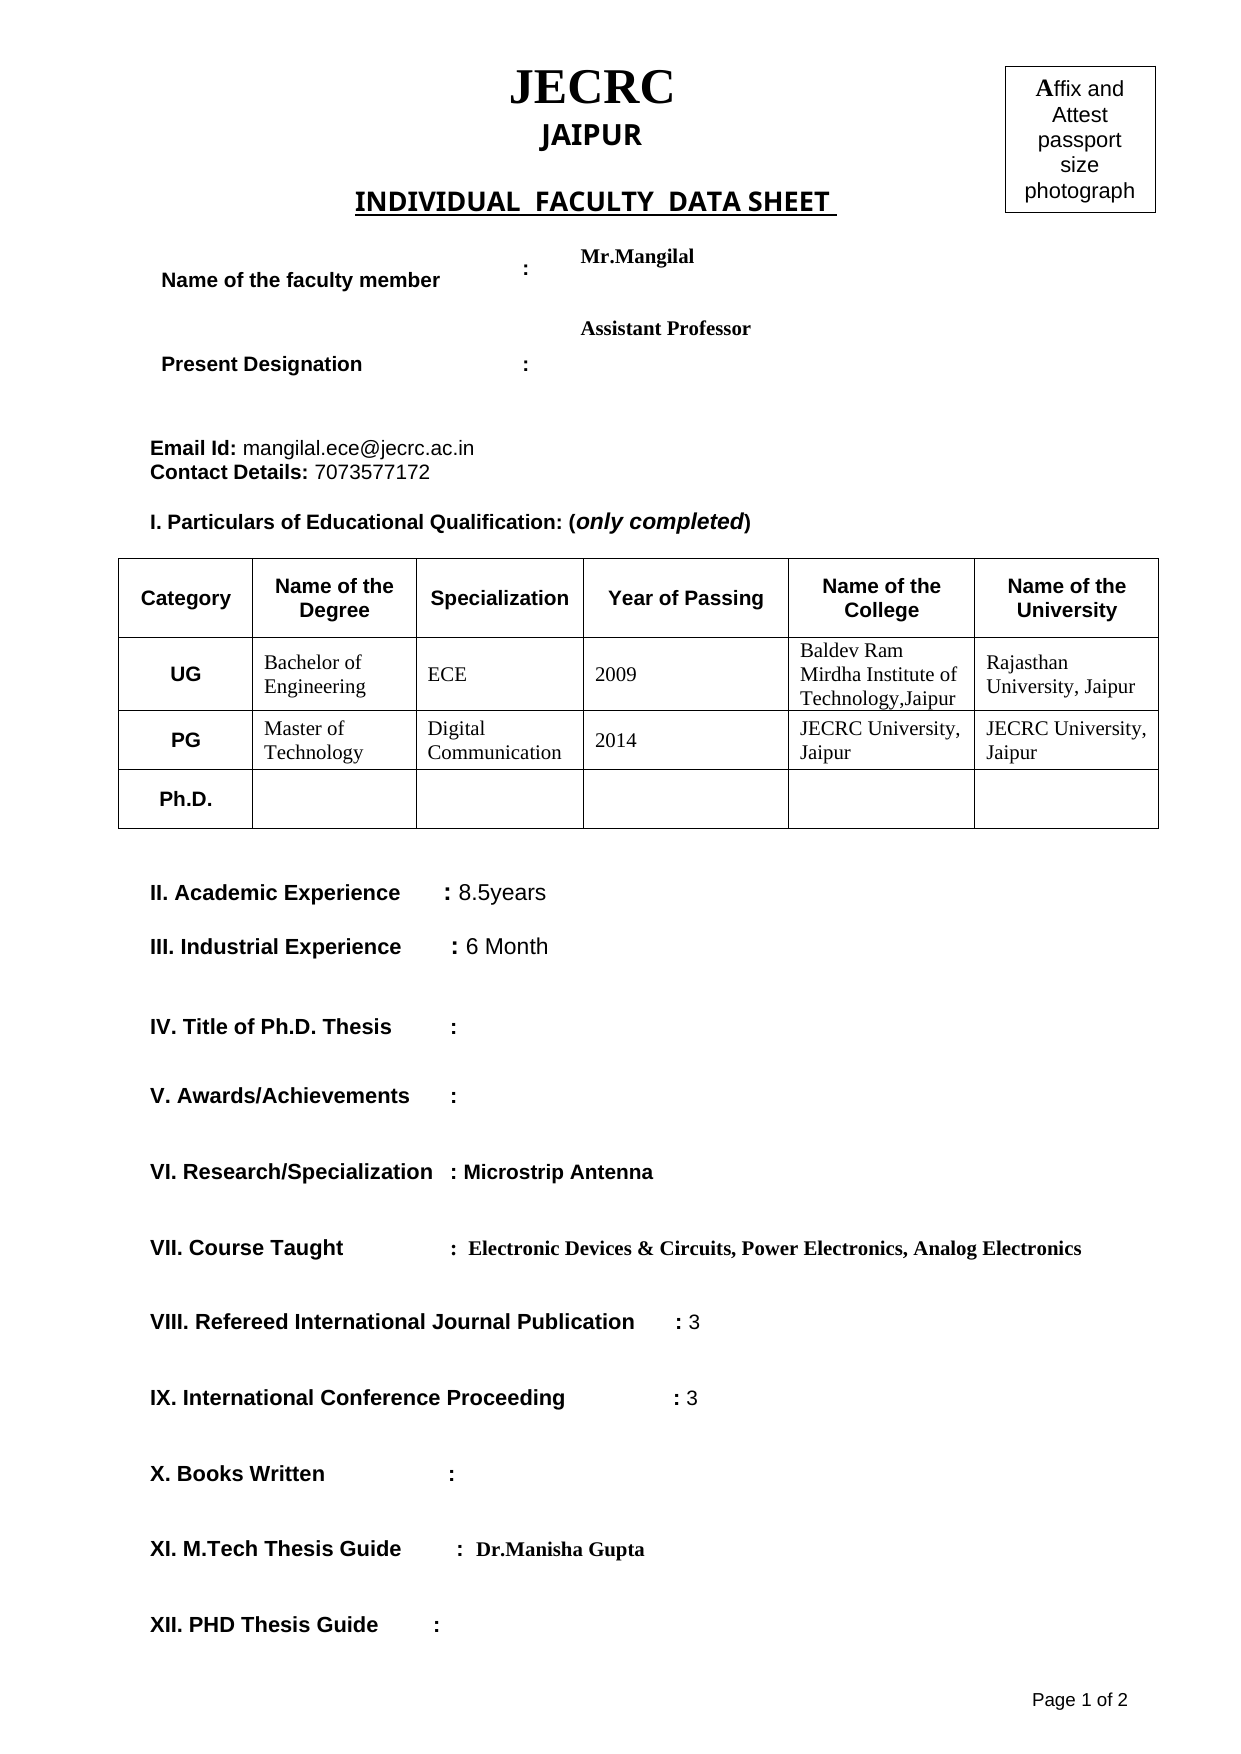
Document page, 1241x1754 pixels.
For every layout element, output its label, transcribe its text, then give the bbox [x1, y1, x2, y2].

table_cell : [511, 292, 569, 436]
text Email Id: mangilal.ece@jecrc.ac.in [150, 436, 1128, 460]
text JAIPUR [56, 114, 1005, 154]
text VIII. Refereed International Journal Publication : 3 [150, 1309, 1128, 1334]
table_cell UG [119, 638, 252, 710]
text I. Particulars of Educational Qualification: (only completed) [150, 508, 1128, 534]
table_cell [789, 770, 974, 828]
table_cell Bachelor of Engineering [253, 638, 416, 710]
text XI. M.Tech Thesis Guide : Dr.Manisha Gupta [150, 1536, 1128, 1561]
table_cell JECRC University, Jaipur [789, 711, 974, 769]
table_header Category [119, 559, 252, 637]
text XII. PHD Thesis Guide : [150, 1612, 1128, 1637]
table_header Name of the College [789, 559, 974, 637]
text II. Academic Experience : 8.5years [150, 877, 1128, 906]
table_header Mr.Mangilal [569, 220, 1128, 292]
table_cell Ph.D. [119, 770, 252, 828]
text Contact Details: 7073577172 [150, 460, 1128, 484]
table_header Specialization [417, 559, 583, 637]
text IX. International Conference Proceeding : 3 [150, 1385, 1128, 1410]
text JECRC [56, 57, 1128, 114]
table_cell [417, 770, 583, 828]
table_cell [584, 770, 788, 828]
table_header Name of the Degree [253, 559, 416, 637]
text III. Industrial Experience : 6 Month [150, 931, 1128, 960]
table_cell Baldev Ram Mirdha Institute of Technology,Jaipur [789, 638, 974, 710]
table_header Name of the University [975, 559, 1158, 637]
table_cell Assistant Professor [569, 292, 1128, 436]
table_cell PG [119, 711, 252, 769]
table_cell 2009 [584, 638, 788, 710]
table_header Name of the faculty member [150, 220, 511, 292]
text IV. Title of Ph.D. Thesis : [150, 1014, 1128, 1039]
table_cell JECRC University, Jaipur [975, 711, 1158, 769]
table_cell Present Designation [150, 292, 511, 436]
table_header : [511, 220, 569, 292]
table_cell [253, 770, 416, 828]
table_cell [975, 770, 1158, 828]
table_cell ECE [417, 638, 583, 710]
text V. Awards/Achievements : [150, 1083, 1128, 1108]
table_cell 2014 [584, 711, 788, 769]
text VI. Research/Specialization : Microstrip Antenna [150, 1159, 1128, 1184]
table_cell Master of Technology [253, 711, 416, 769]
table_cell Digital Communication [417, 711, 583, 769]
table_cell Rajasthan University, Jaipur [975, 638, 1158, 710]
text VII. Course Taught : Electronic Devices & Circuits, Power Electronics, Analog Electronics [150, 1234, 1128, 1260]
text INDIVIDUAL FACULTY DATA SHEET [56, 183, 1128, 220]
text X. Books Written : [150, 1460, 1128, 1486]
table_header Year of Passing [584, 559, 788, 637]
